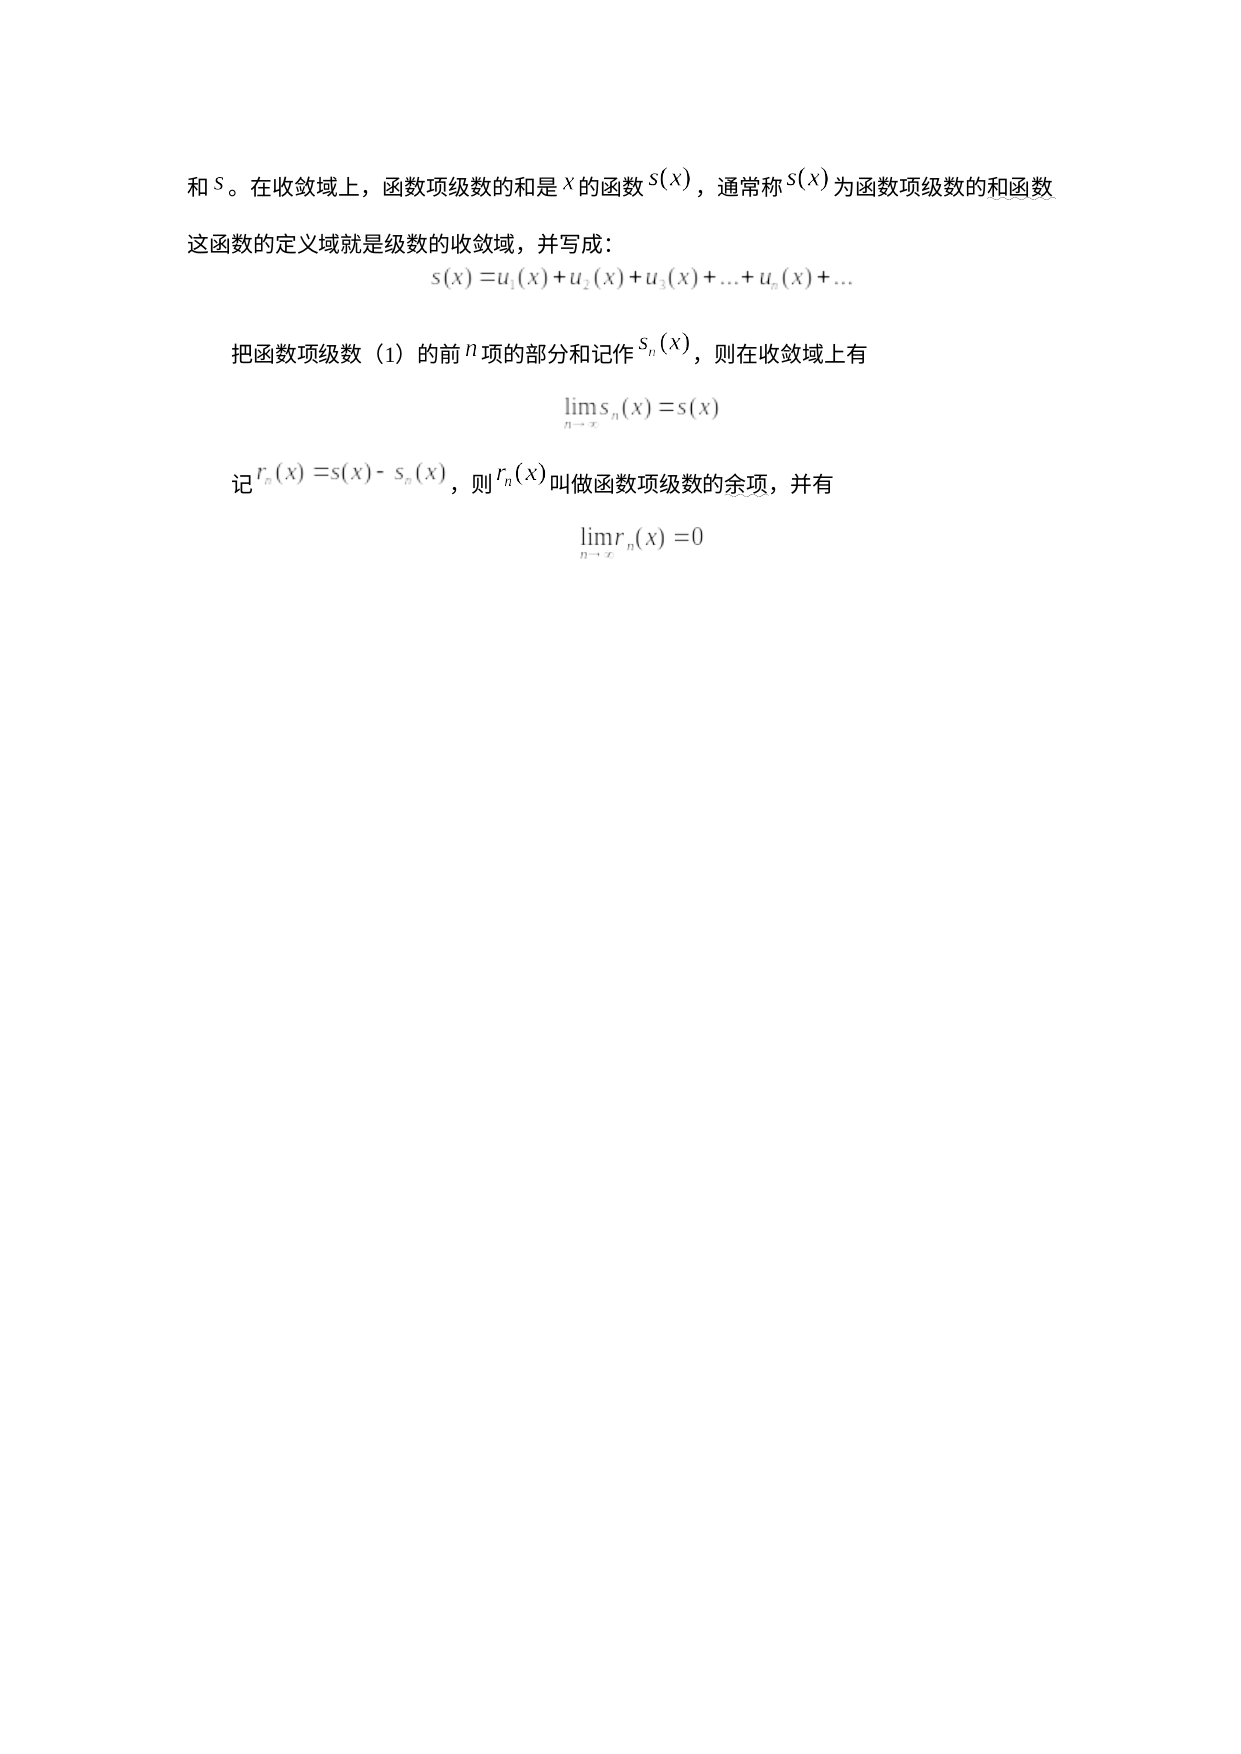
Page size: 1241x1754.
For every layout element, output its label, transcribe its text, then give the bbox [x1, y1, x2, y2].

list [187, 162, 1053, 259]
text 把函数项级数（1）的前项的部分和记作，则在收敛域上有 [187, 324, 1053, 389]
text 记，则叫做函数项级数的余项，并有 [187, 454, 1053, 519]
